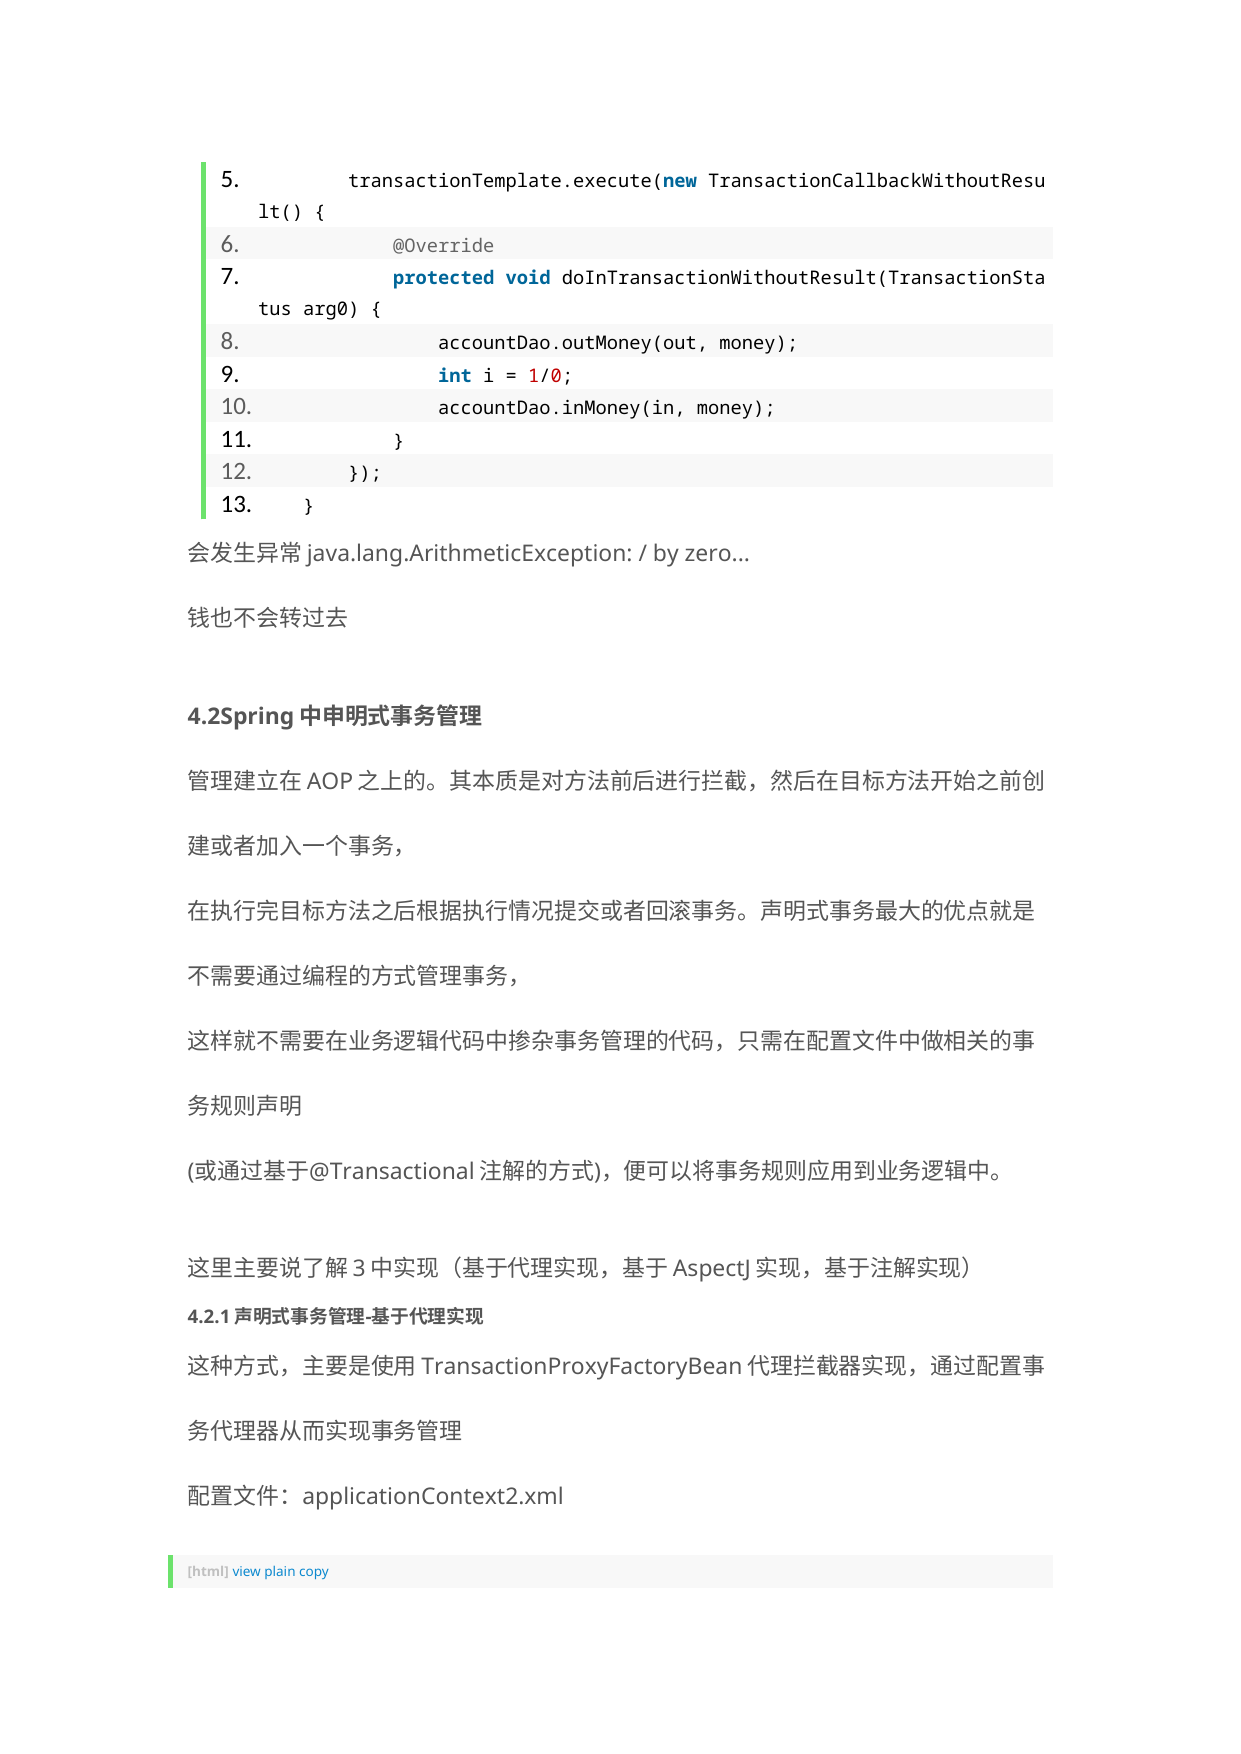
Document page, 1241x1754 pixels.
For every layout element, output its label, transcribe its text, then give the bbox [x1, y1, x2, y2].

text 这里主要说了解3中实现（基于代理实现，基于AspectJ实现，基于注解实现） [187, 1234, 1053, 1299]
list accountDao.inMoney(in, money); [206, 389, 1053, 422]
list transactionTemplate.execute(new TransactionCallbackWithoutResult() { [206, 162, 1053, 227]
text 钱也不会转过去 [187, 584, 1053, 649]
text 配置文件：applicationContext2.xml [187, 1462, 1053, 1527]
list int i = 1/0; [206, 357, 1053, 389]
list protected void doInTransactionWithoutResult(TransactionStatus arg0) { [206, 259, 1053, 324]
text [html] view plain copy [173, 1555, 1053, 1588]
text 这种方式，主要是使用TransactionProxyFactoryBean代理拦截器实现，通过配置事务代理器从而实现事务管理 [187, 1332, 1053, 1462]
list accountDao.outMoney(out, money); [206, 324, 1053, 357]
list }); [206, 454, 1053, 487]
list } [206, 422, 1053, 454]
text 管理建立在AOP之上的。其本质是对方法前后进行拦截，然后在目标方法开始之前创建或者加入一个事务， 在执行完目标方法之后根据执行情况提交或者回滚事务。声明式事务最大的优点就是不需要通过编程的方式管理事务， 这样就不需要在业务逻辑代码中掺杂事务管理的代码，只需在配置文件中做相关的事务规则声明 (或通过基于@Transactional注解的方式)，便可以将事务规则应用到业务逻辑中。 [187, 747, 1053, 1202]
subtitle 4.2.1声明式事务管理-基于代理实现 [187, 1299, 1053, 1332]
list @Override [206, 227, 1053, 259]
text 会发生异常java.lang.ArithmeticException: / by zero... [187, 519, 1053, 584]
subtitle 4.2Spring中申明式事务管理 [187, 682, 1053, 747]
list } [206, 487, 1053, 519]
